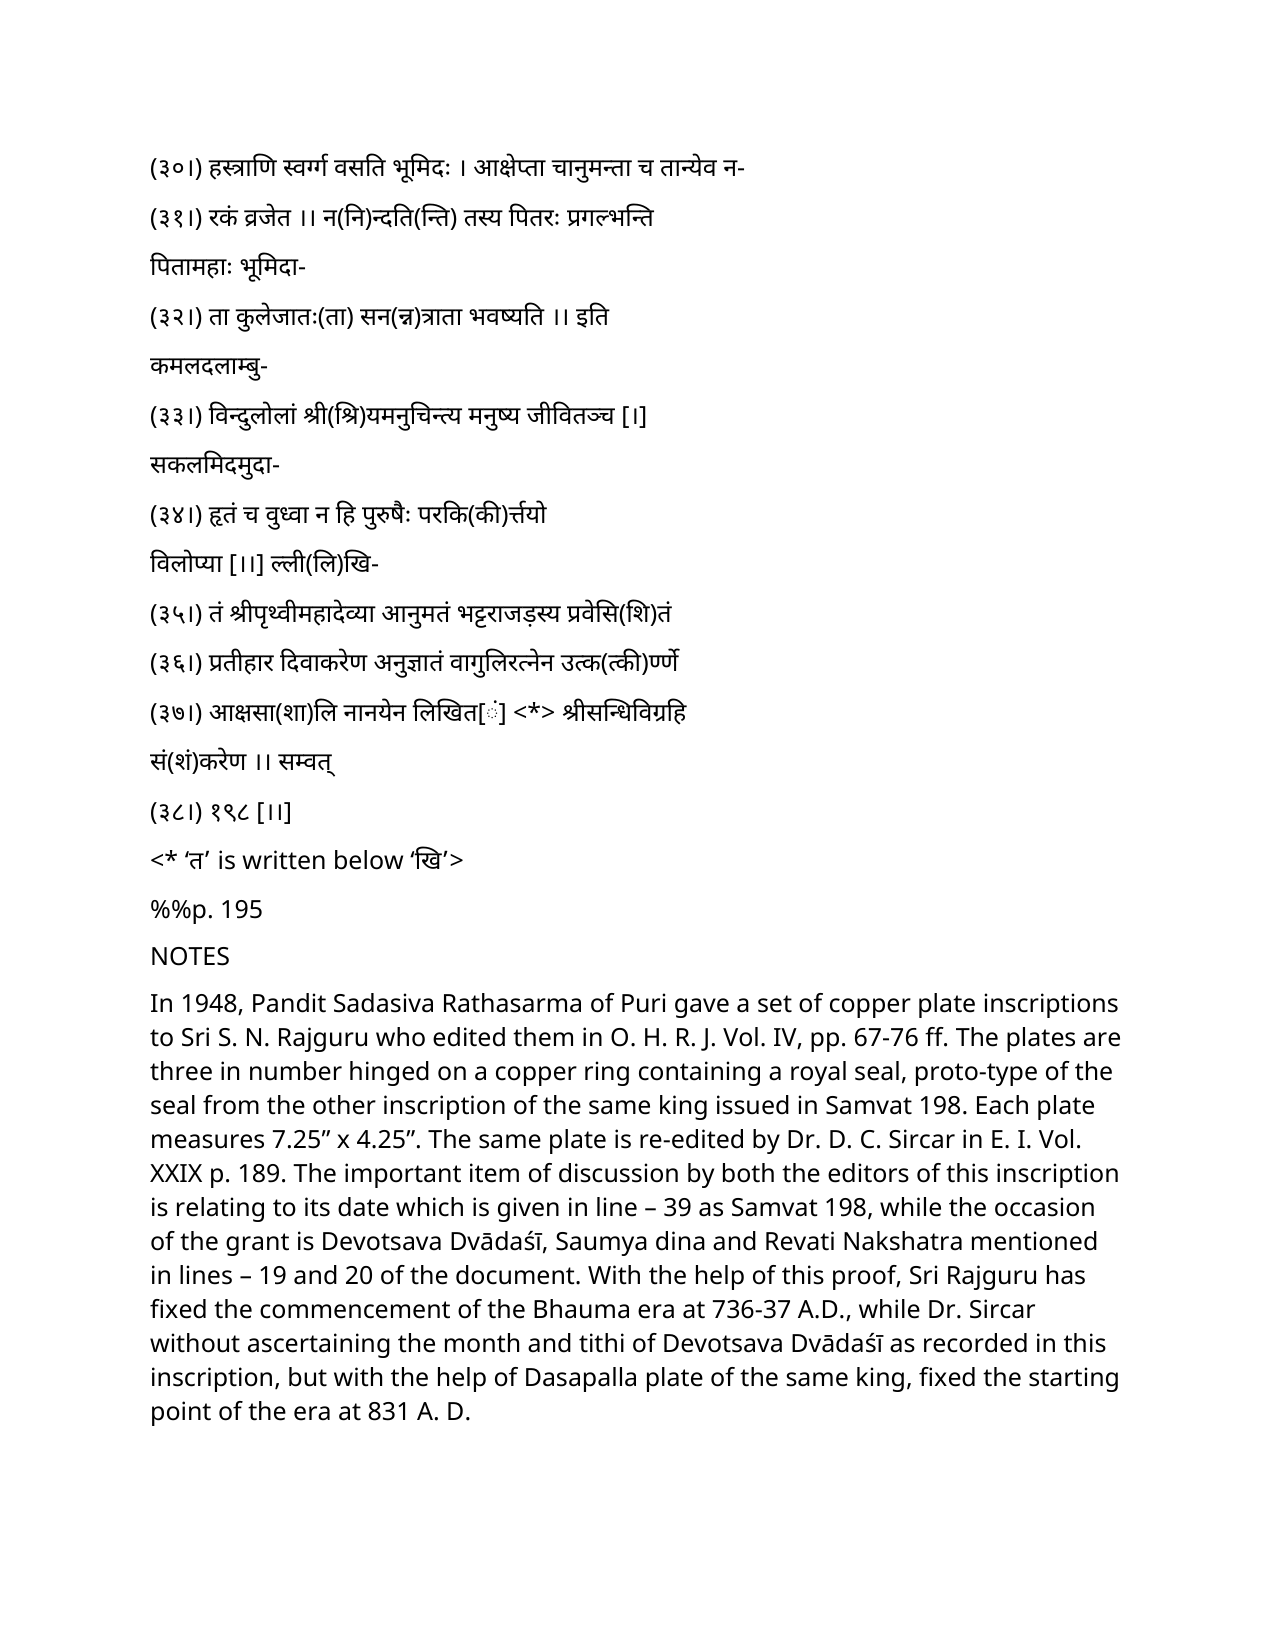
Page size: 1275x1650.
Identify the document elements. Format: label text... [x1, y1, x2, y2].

text (३६।) प्रतीहार दिवाकरेण अनुज्ञातं वागुलिरत्नेन उत्क(त्की)र्ण्णे [150, 645, 1125, 682]
text (३४।) हृतं च वुध्वा न हि पुरुषैः परकि(की)र्त्तयो [150, 496, 1125, 533]
text (३०।) हस्त्राणि स्वर्ग्ग वसति भूमिदः । आक्षेप्ता चानुमन्ता च तान्येव न- [150, 150, 1125, 187]
text सकलमिदमुदा- [150, 447, 1125, 484]
text सं(शं)करेण ।। सम्वत् [150, 744, 1125, 781]
text %%p. 195 [150, 892, 1125, 926]
text <* ‘त’ is written below ‘खि’> [150, 843, 1125, 880]
text कमलदलाम्बु- [150, 348, 1125, 385]
text (३३।) विन्दुलोलां श्री(श्रि)यमनुचिन्त्य मनुष्य जीवितञ्च [।] [150, 397, 1125, 434]
text (३८।) १९८ [।।] [150, 793, 1125, 830]
text NOTES [150, 939, 1125, 973]
text (३५।) तं श्रीपृथ्वीमहादेव्या आनुमतं भट्टराजड़स्य प्रवेसि(शि)तं [150, 595, 1125, 632]
text (३७।) आक्षसा(शा)लि नानयेन लिखित[ं] <*> श्रीसन्धिविग्रहि [150, 694, 1125, 731]
text (३२।) ता कुलेजातः(ता) सन(न्न)त्राता भवष्यति ।। इति [150, 298, 1125, 335]
text विलोप्या [।।] ल्ली(लि)खि- [150, 546, 1125, 583]
text In 1948, Pandit Sadasiva Rathasarma of Puri gave a set of copper plate inscriptions to Sri S. N. Rajguru who edited them in O. H. R. J. Vol. IV, pp. 67-76 ff. The plates are three in number hinged on a copper ring containing a royal seal, proto-type of the seal from the other inscription of the same king issued in Samvat 198. Each plate measures 7.25” x 4.25”. The same plate is re-edited by Dr. D. C. Sircar in E. I. Vol. XXIX p. 189. The important item of discussion by both the editors of this inscription is relating to its date which is given in line – 39 as Samvat 198, while the occasion of the grant is Devotsava Dvādaśī, Saumya dina and Revati Nakshatra mentioned in lines – 19 and 20 of the document. With the help of this proof, Sri Rajguru has fixed the commencement of the Bhauma era at 736-37 A.D., while Dr. Sircar without ascertaining the month and tithi of Devotsava Dvādaśī as recorded in this inscription, but with the help of Dasapalla plate of the same king, fixed the starting point of the era at 831 A. D. [150, 985, 1125, 1428]
text (३१।) रकं व्रजेत ।। न(नि)न्दति(न्ति) तस्य पितरः प्रगल्भन्ति [150, 199, 1125, 236]
text पितामहाः भूमिदा- [150, 249, 1125, 286]
